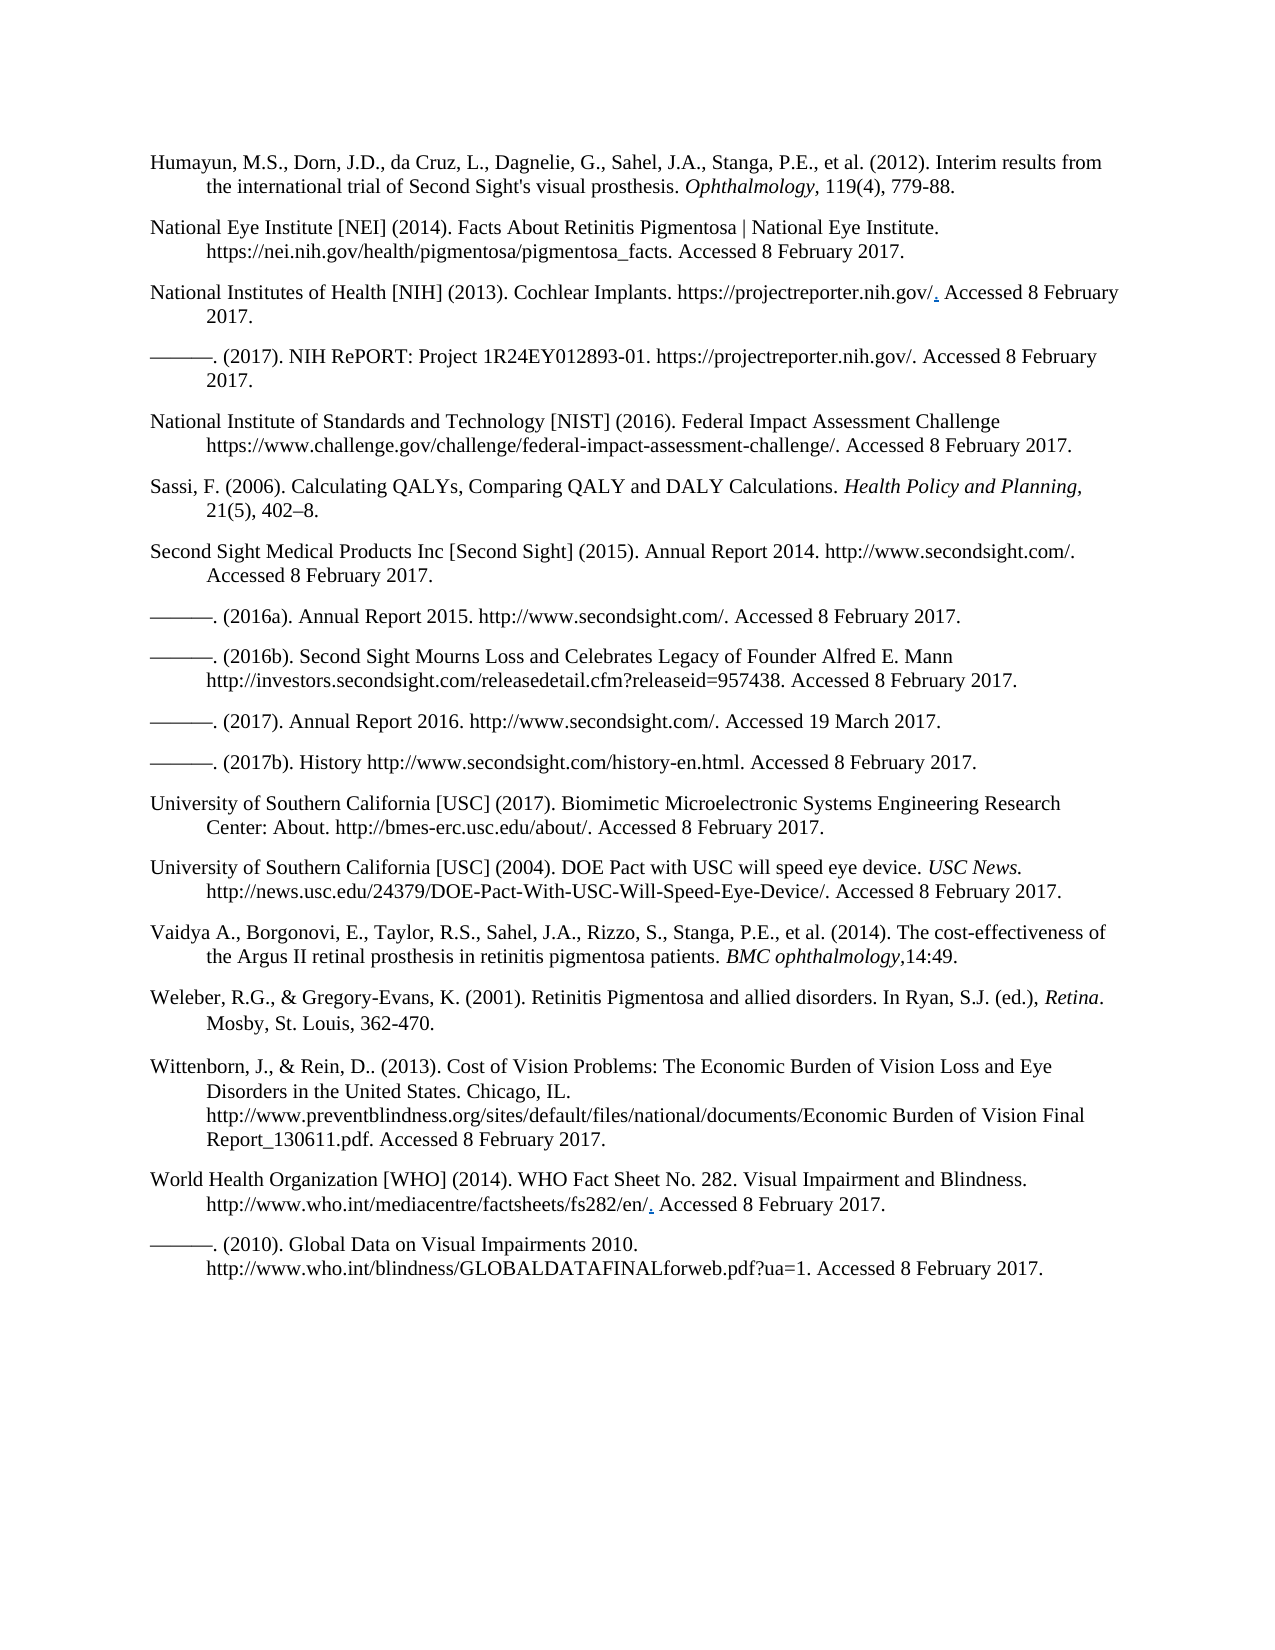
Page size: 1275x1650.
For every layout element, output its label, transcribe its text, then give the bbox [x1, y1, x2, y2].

text University of Southern California [USC] (2017). Biomimetic Microelectronic Systems Engineering Research Center: About. http://bmes-erc.usc.edu/about/. Accessed 8 February 2017. [150, 791, 1125, 839]
text University of Southern California [USC] (2004). DOE Pact with USC will speed eye device. USC News. http://news.usc.edu/24379/DOE-Pact-With-USC-Will-Speed-Eye-Device/. Accessed 8 February 2017. [150, 855, 1125, 903]
text Second Sight Medical Products Inc [Second Sight] (2015). Annual Report 2014. http://www.secondsight.com/. Accessed 8 February 2017. [150, 539, 1125, 587]
text ———. (2017). Annual Report 2016. http://www.secondsight.com/. Accessed 19 March 2017. [150, 709, 1125, 733]
text ———. (2017b). History http://www.secondsight.com/history-en.html. Accessed 8 February 2017. [150, 750, 1125, 774]
text ———. (2017). NIH RePORT: Project 1R24EY012893-01. https://projectreporter.nih.gov/. Accessed 8 February 2017. [150, 344, 1125, 392]
text Vaidya A., Borgonovi, E., Taylor, R.S., Sahel, J.A., Rizzo, S., Stanga, P.E., et al. (2014). The cost-effectiveness of the Argus II retinal prosthesis in retinitis pigmentosa patients. BMC ophthalmology,14:49. [150, 920, 1125, 968]
text Wittenborn, J., & Rein, D.. (2013). Cost of Vision Problems: The Economic Burden of Vision Loss and Eye Disorders in the United States. Chicago, IL. http://www.preventblindness.org/sites/default/files/national/documents/Economic Burden of Vision Final Report_130611.pdf. Accessed 8 February 2017. [150, 1054, 1125, 1151]
text Sassi, F. (2006). Calculating QALYs, Comparing QALY and DALY Calculations. Health Policy and Planning, 21(5), 402–8. [150, 474, 1125, 522]
text National Institutes of Health [NIH] (2013). Cochlear Implants. https://projectreporter.nih.gov/. Accessed 8 February 2017. [150, 279, 1125, 328]
text National Eye Institute [NEI] (2014). Facts About Retinitis Pigmentosa | National Eye Institute. https://nei.nih.gov/health/pigmentosa/pigmentosa_facts. Accessed 8 February 2017. [150, 215, 1125, 263]
text ———. (2016a). Annual Report 2015. http://www.secondsight.com/. Accessed 8 February 2017. [150, 603, 1125, 628]
text ———. (2016b). Second Sight Mourns Loss and Celebrates Legacy of Founder Alfred E. Mann http://investors.secondsight.com/releasedetail.cfm?releaseid=957438. Accessed 8 February 2017. [150, 644, 1125, 692]
text National Institute of Standards and Technology [NIST] (2016). Federal Impact Assessment Challenge https://www.challenge.gov/challenge/federal-impact-assessment-challenge/. Accessed 8 February 2017. [150, 409, 1125, 457]
text Humayun, M.S., Dorn, J.D., da Cruz, L., Dagnelie, G., Sahel, J.A., Stanga, P.E., et al. (2012). Interim results from the international trial of Second Sight's visual prosthesis. Ophthalmology, 119(4), 779-88. [150, 150, 1125, 198]
text World Health Organization [WHO] (2014). WHO Fact Sheet No. 282. Visual Impairment and Blindness. http://www.who.int/mediacentre/factsheets/fs282/en/. Accessed 8 February 2017. [150, 1167, 1125, 1216]
text ———. (2010). Global Data on Visual Impairments 2010. http://www.who.int/blindness/GLOBALDATAFINALforweb.pdf?ua=1. Accessed 8 February 2017. [150, 1232, 1125, 1280]
text Weleber, R.G., & Gregory-Evans, K. (2001). Retinitis Pigmentosa and allied disorders. In Ryan, S.J. (ed.), Retina. Mosby, St. Louis, 362-470. [150, 985, 1125, 1035]
